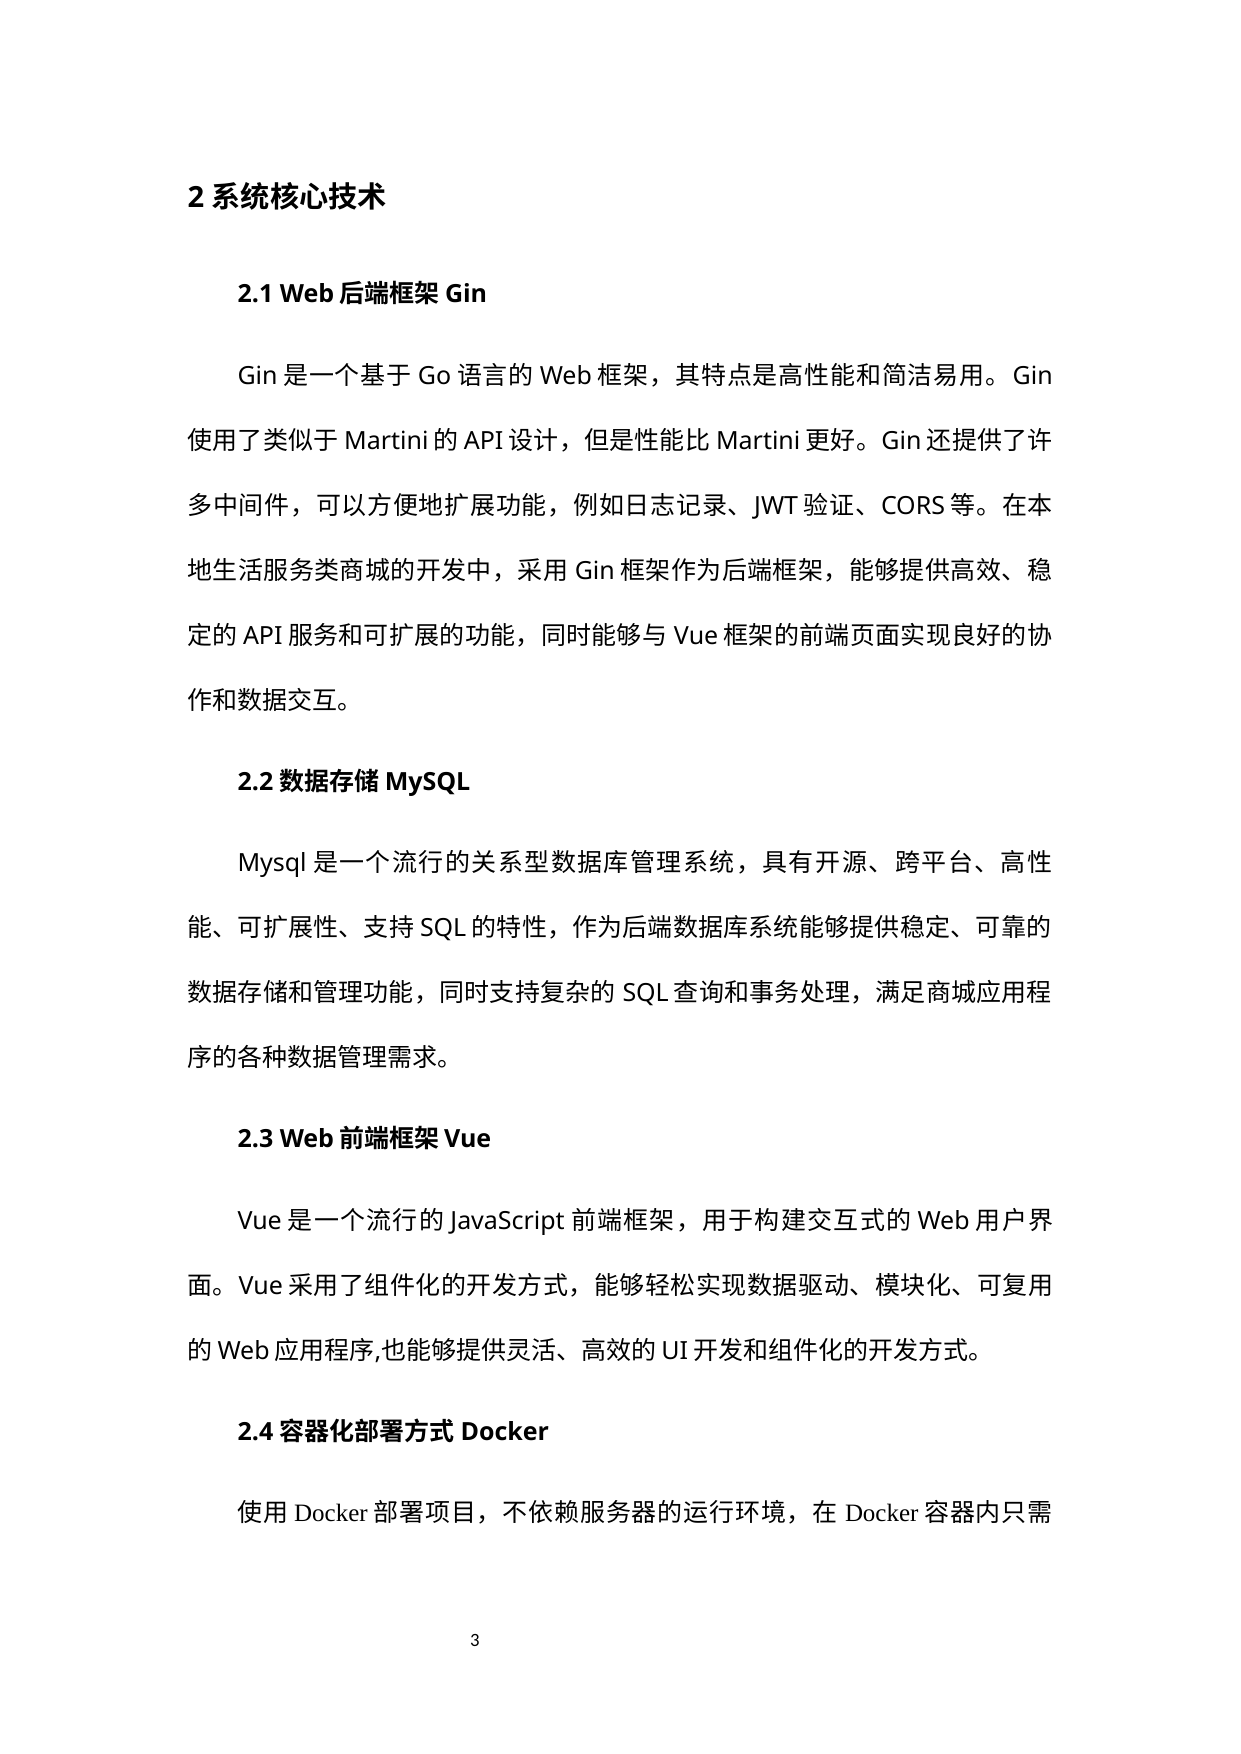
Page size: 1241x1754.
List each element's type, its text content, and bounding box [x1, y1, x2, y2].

text 2 系统核心技术 [187, 162, 1053, 227]
text Gin是一个基于Go语言的Web框架，其特点是高性能和简洁易用。Gin使用了类似于Martini的API设计，但是性能比Martini更好。Gin还提供了许多中间件，可以方便地扩展功能，例如日志记录、JWT验证、CORS等。在本地生活服务类商城的开发中，采用Gin框架作为后端框架，能够提供高效、稳定的API服务和可扩展的功能，同时能够与Vue框架的前端页面实现良好的协作和数据交互。 [187, 341, 1053, 731]
text 2.3 Web前端框架Vue [187, 1104, 1053, 1169]
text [187, 1478, 1053, 1543]
text Mysql是一个流行的关系型数据库管理系统，具有开源、跨平台、高性能、可扩展性、支持SQL的特性，作为后端数据库系统能够提供稳定、可靠的数据存储和管理功能，同时支持复杂的SQL查询和事务处理，满足商城应用程序的各种数据管理需求。 [187, 828, 1053, 1088]
text 2.4 容器化部署方式 Docker [187, 1397, 1053, 1462]
text Vue是一个流行的JavaScript前端框架，用于构建交互式的Web用户界面。Vue采用了组件化的开发方式，能够轻松实现数据驱动、模块化、可复用的Web应用程序,也能够提供灵活、高效的UI开发和组件化的开发方式。 [187, 1186, 1053, 1381]
text 2.1 Web后端框架 Gin [187, 259, 1053, 324]
text 2.2 数据存储MySQL [187, 747, 1053, 812]
